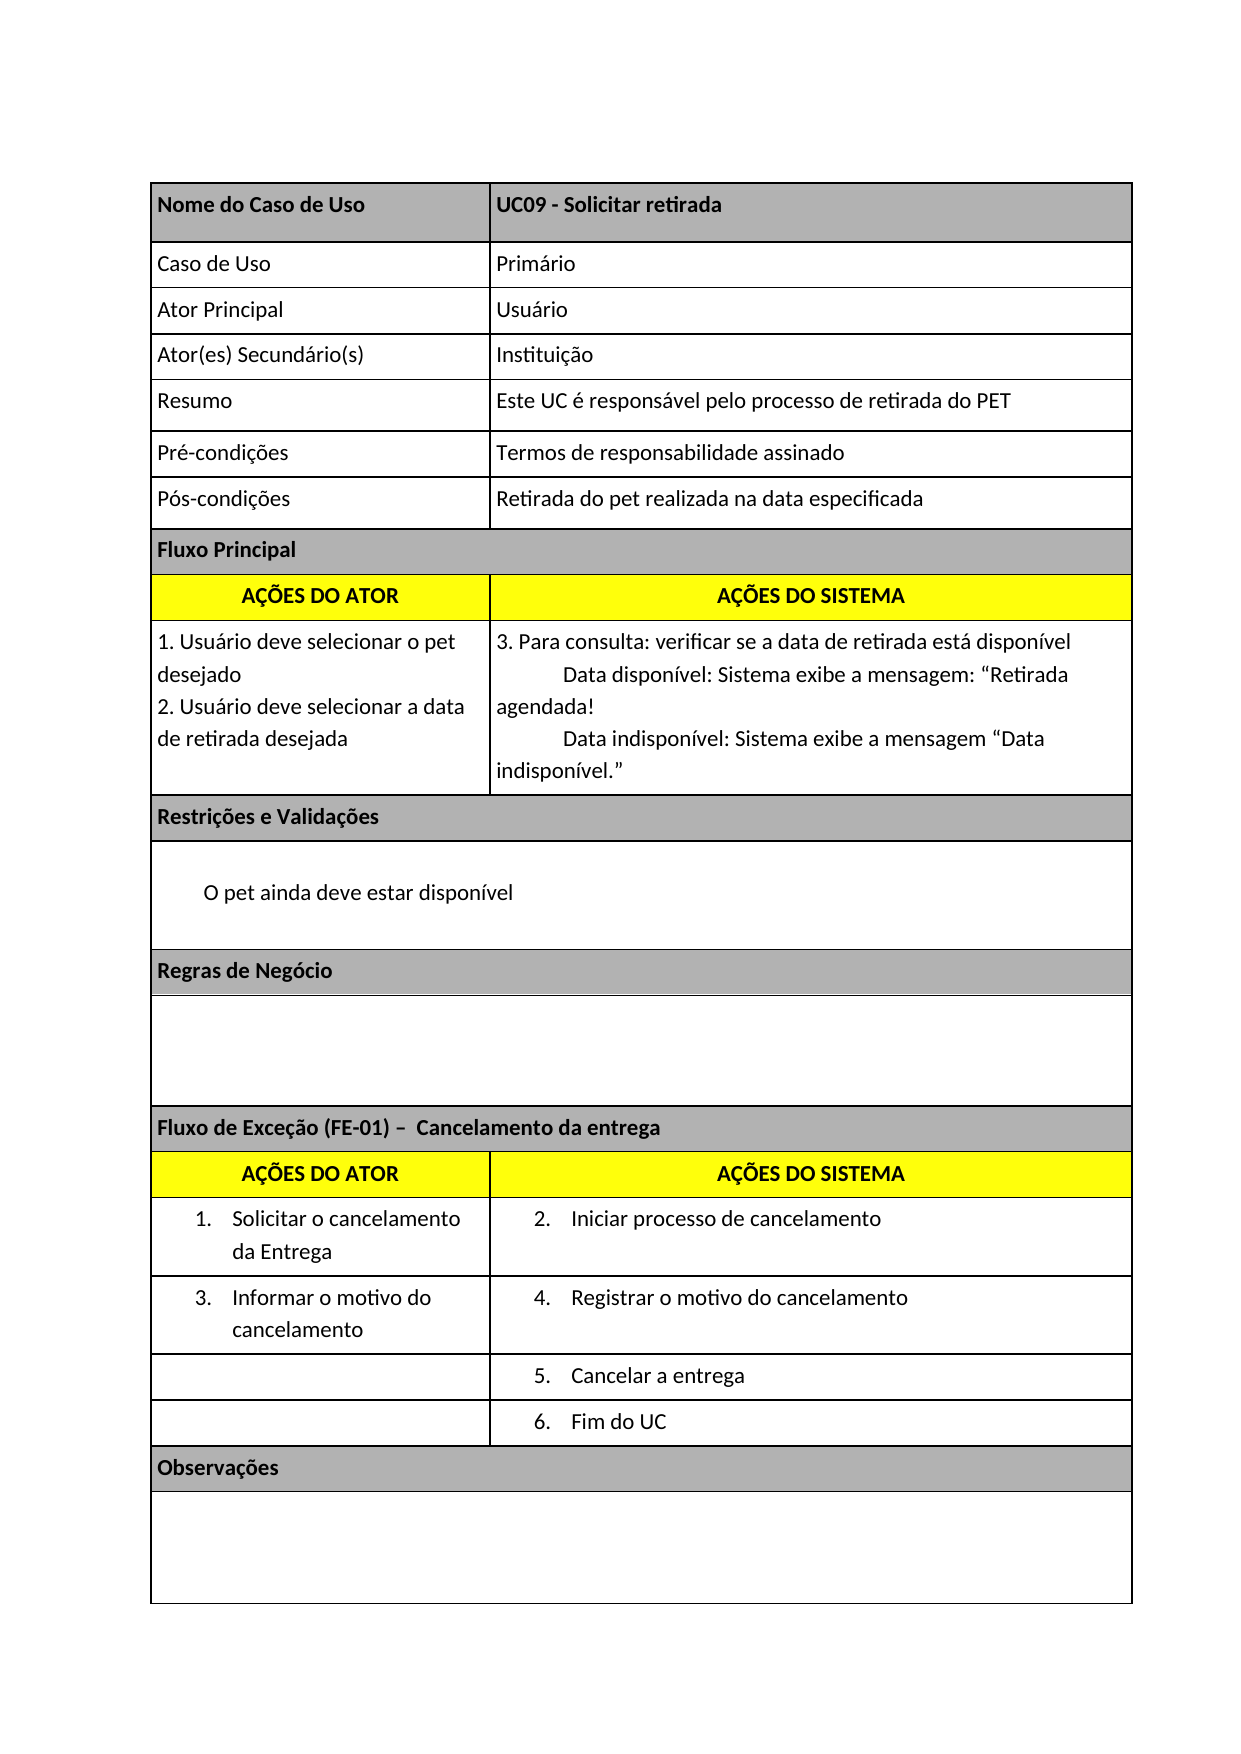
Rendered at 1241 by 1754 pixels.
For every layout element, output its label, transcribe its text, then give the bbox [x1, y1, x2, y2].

table_cell [152, 996, 1131, 1105]
table_cell Observações [152, 1447, 1131, 1491]
table_cell Resumo [152, 380, 489, 430]
table_cell Termos de responsabilidade assinado [491, 432, 1131, 476]
table_cell Registrar o motivo do cancelamento [491, 1277, 1131, 1353]
table_cell Solicitar o cancelamento da Entrega [152, 1198, 489, 1275]
table_cell Pré-condições [152, 432, 489, 476]
table_header UC09 - Solicitar retirada [491, 184, 1131, 241]
table_cell Primário [491, 243, 1131, 287]
table_cell Instituição [491, 335, 1131, 379]
table_cell AÇÕES DO ATOR [152, 1152, 489, 1197]
table_cell Ator(es) Secundário(s) [152, 335, 489, 379]
table_cell [152, 1355, 489, 1399]
table_cell Iniciar processo de cancelamento [491, 1198, 1131, 1275]
table_cell Informar o motivo do cancelamento [152, 1277, 489, 1353]
table_cell Este UC é responsável pelo processo de retirada do PET [491, 380, 1131, 430]
table_cell Usuário [491, 288, 1131, 333]
table_cell AÇÕES DO ATOR [152, 575, 489, 620]
table_cell [152, 1492, 1131, 1602]
table_cell Ator Principal [152, 288, 489, 333]
table_cell AÇÕES DO SISTEMA [491, 575, 1131, 620]
table_cell Fluxo de Exceção (FE-01) – Cancelamento da entrega [152, 1107, 1131, 1151]
table_cell Cancelar a entrega [491, 1355, 1131, 1399]
table_cell 3. Para consulta: verificar se a data de retirada está disponível Data disponível: Sistema exibe a mensagem: “Retirada agendada! Data indisponível: Sistema exibe a mensagem “Data indisponível.” [491, 621, 1131, 794]
table_cell AÇÕES DO SISTEMA [491, 1152, 1131, 1197]
table_cell Fluxo Principal [152, 530, 1131, 574]
table_cell Restrições e Validações [152, 796, 1131, 840]
table_cell Pós-condições [152, 478, 489, 528]
table_cell 1. Usuário deve selecionar o pet desejado 2. Usuário deve selecionar a data de retirada desejada [152, 621, 489, 794]
table_cell O pet ainda deve estar disponível [152, 842, 1131, 949]
table_cell [152, 1401, 489, 1445]
table_cell Caso de Uso [152, 243, 489, 287]
table_header Nome do Caso de Uso [152, 184, 489, 241]
table_cell Retirada do pet realizada na data especificada [491, 478, 1131, 528]
table_cell Regras de Negócio [152, 950, 1131, 994]
table_cell Fim do UC [491, 1401, 1131, 1445]
